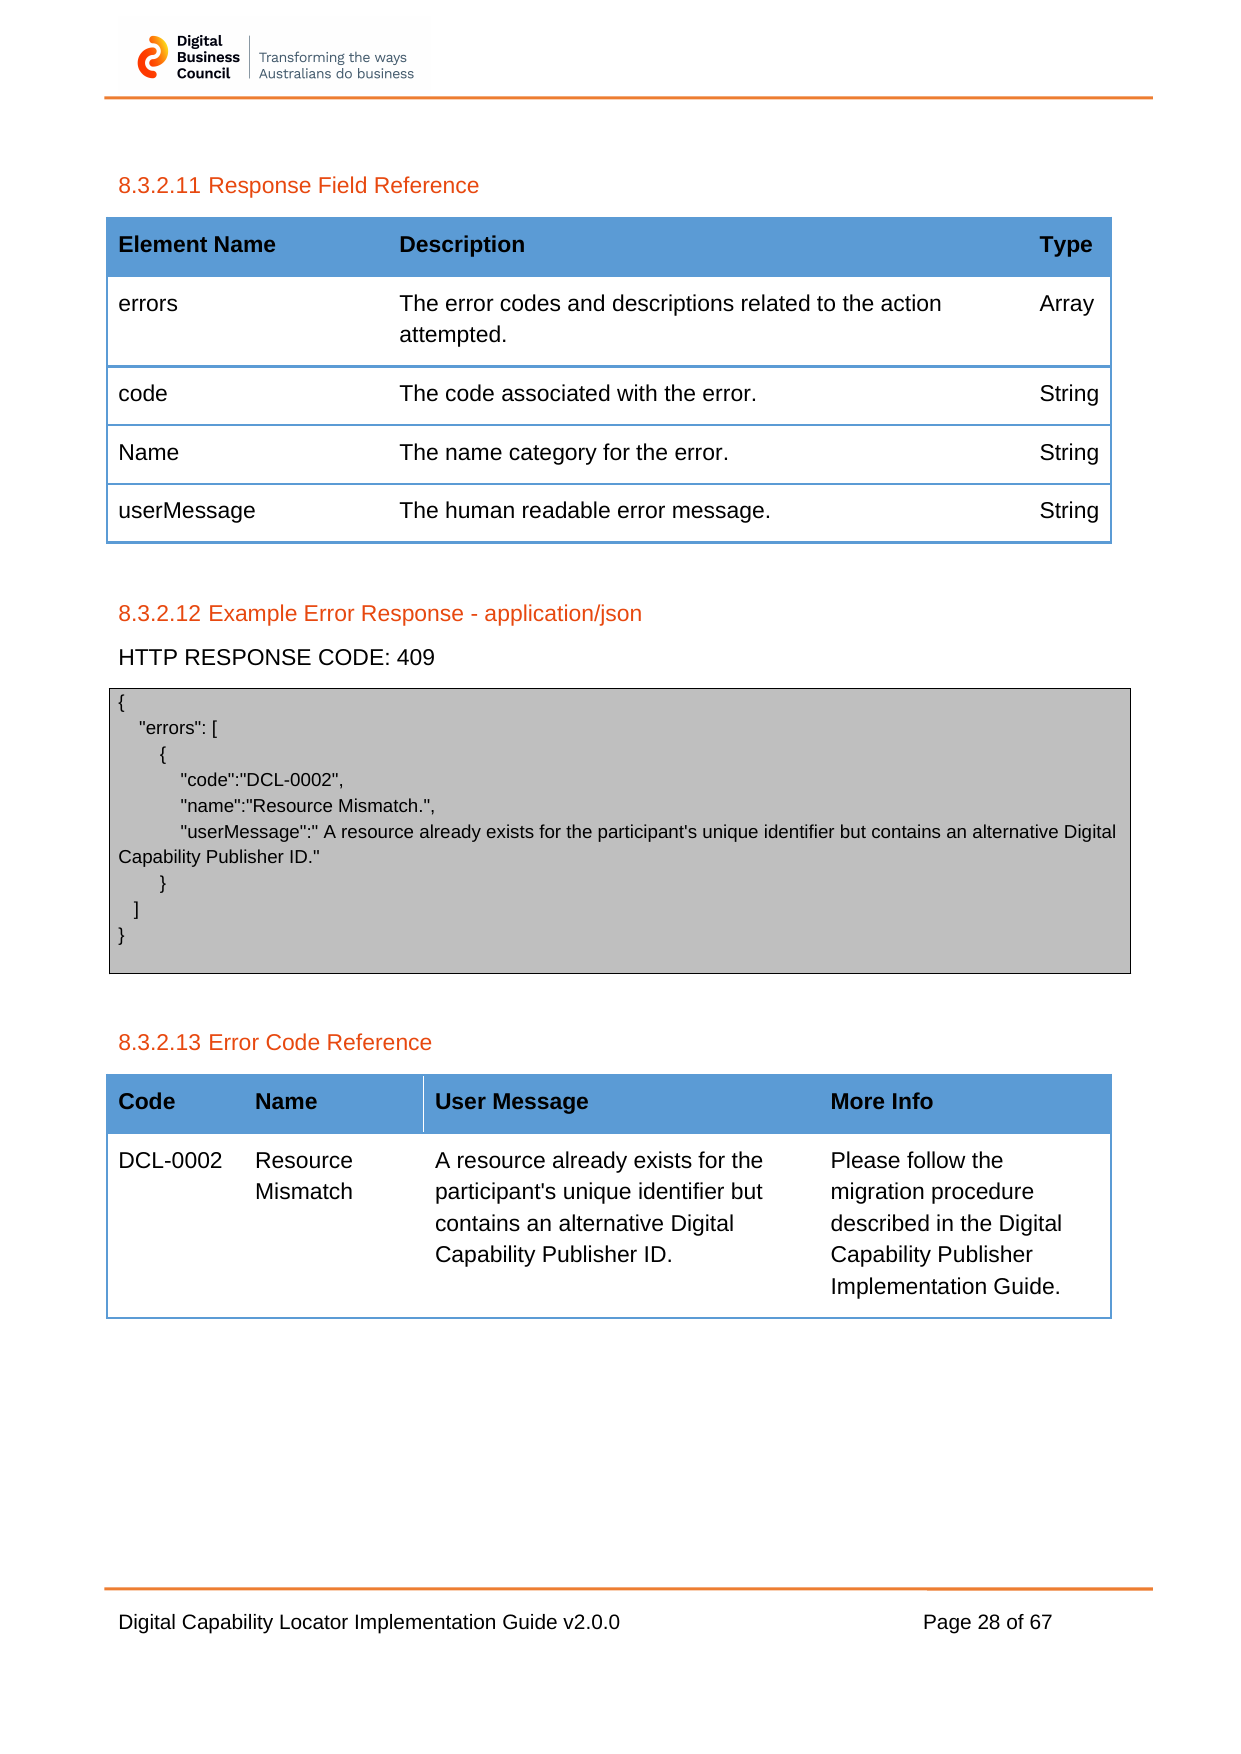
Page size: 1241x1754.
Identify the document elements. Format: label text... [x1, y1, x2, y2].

text "code":"DCL-0002", [110, 766, 1130, 790]
table_cell Array [1028, 277, 1110, 365]
table_cell Please follow the migration procedure described in the Digital Capability Publisher Implementation Guide. [819, 1134, 1110, 1317]
table_cell Name [108, 426, 388, 483]
table_cell The code associated with the error. [388, 368, 1028, 424]
table_cell userMessage [108, 485, 388, 541]
table_header More Info [819, 1076, 1110, 1132]
text "errors": [ [110, 714, 1130, 739]
table_cell code [108, 368, 388, 424]
text "userMessage":" A resource already exists for the participant's unique identifier but contains an alternative Digital Capability Publisher ID." [110, 817, 1130, 868]
text ] [110, 895, 1130, 919]
table_cell The error codes and descriptions related to the action attempted. [388, 277, 1028, 365]
text { [110, 740, 1130, 764]
subtitle Example Error Response - application/json [118, 600, 1122, 626]
table_cell Resource Mismatch [244, 1134, 423, 1317]
table_cell String [1028, 426, 1110, 483]
picture [118, 16, 431, 95]
table_header Element Name [108, 219, 388, 275]
subtitle Response Field Reference [118, 172, 1122, 199]
table_header Name [244, 1076, 423, 1132]
table_header Code [108, 1076, 244, 1132]
table_cell A resource already exists for the participant's unique identifier but contains an alternative Digital Capability Publisher ID. [424, 1134, 819, 1317]
table_header User Message [424, 1076, 819, 1132]
table_cell String [1028, 368, 1110, 424]
table_cell errors [108, 277, 388, 365]
table_header Description [388, 219, 1028, 275]
table_cell The human readable error message. [388, 485, 1028, 541]
table_cell String [1028, 485, 1110, 541]
subtitle Error Code Reference [118, 1029, 1122, 1056]
text "name":"Resource Mismatch.", [110, 791, 1130, 816]
text HTTP RESPONSE CODE: 409 [118, 644, 1122, 670]
table_cell The name category for the error. [388, 426, 1028, 483]
text { [110, 689, 1130, 713]
text } [110, 869, 1130, 894]
table_cell DCL-0002 [108, 1134, 244, 1317]
text } [110, 921, 1130, 945]
table_header Type [1028, 219, 1110, 275]
